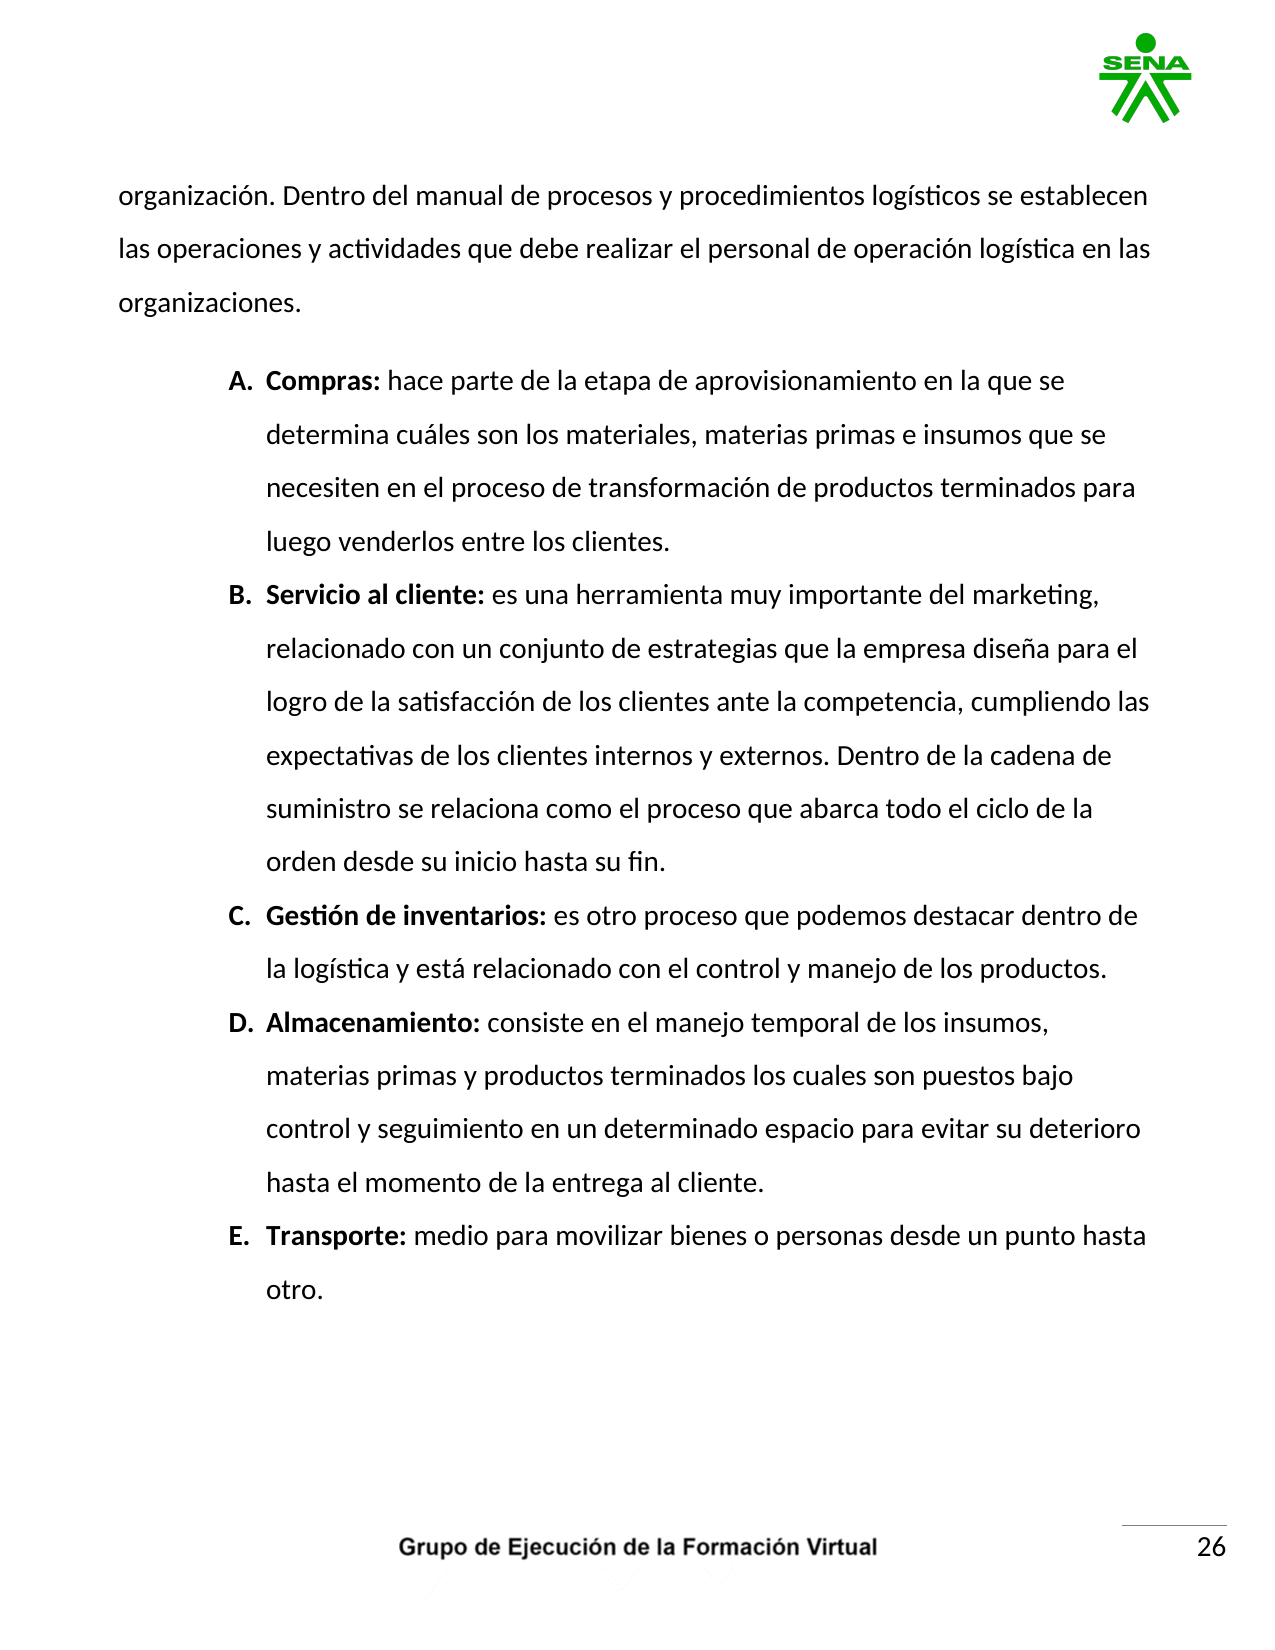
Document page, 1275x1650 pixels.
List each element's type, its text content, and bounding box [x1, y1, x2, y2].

picture [0, 1486, 1275, 1598]
picture [1099, 33, 1192, 123]
list Gestión de inventarios: es otro proceso que podemos destacar dentro de la logística y está relacionado con el control y manejo de los productos. [228, 897, 1157, 986]
list Compras: hace parte de la etapa de aprovisionamiento en la que se determina cuáles son los materiales, materias primas e insumos que se necesiten en el proceso de transformación de productos terminados para luego venderlos entre los clientes. [228, 362, 1157, 558]
list Almacenamiento: consiste en el manejo temporal de los insumos, materias primas y productos terminados los cuales son puestos bajo control y seguimiento en un determinado espacio para evitar su deterioro hasta el momento de la entrega al cliente. [228, 1004, 1157, 1200]
list Servicio al cliente: es una herramienta muy importante del marketing, relacionado con un conjunto de estrategias que la empresa diseña para el logro de la satisfacción de los clientes ante la competencia, cumpliendo las expectativas de los clientes internos y externos. Dentro de la cadena de suministro se relaciona como el proceso que abarca todo el ciclo de la orden desde su inicio hasta su fin. [228, 576, 1157, 879]
list Transporte: medio para movilizar bienes o personas desde un punto hasta otro. [228, 1217, 1157, 1307]
